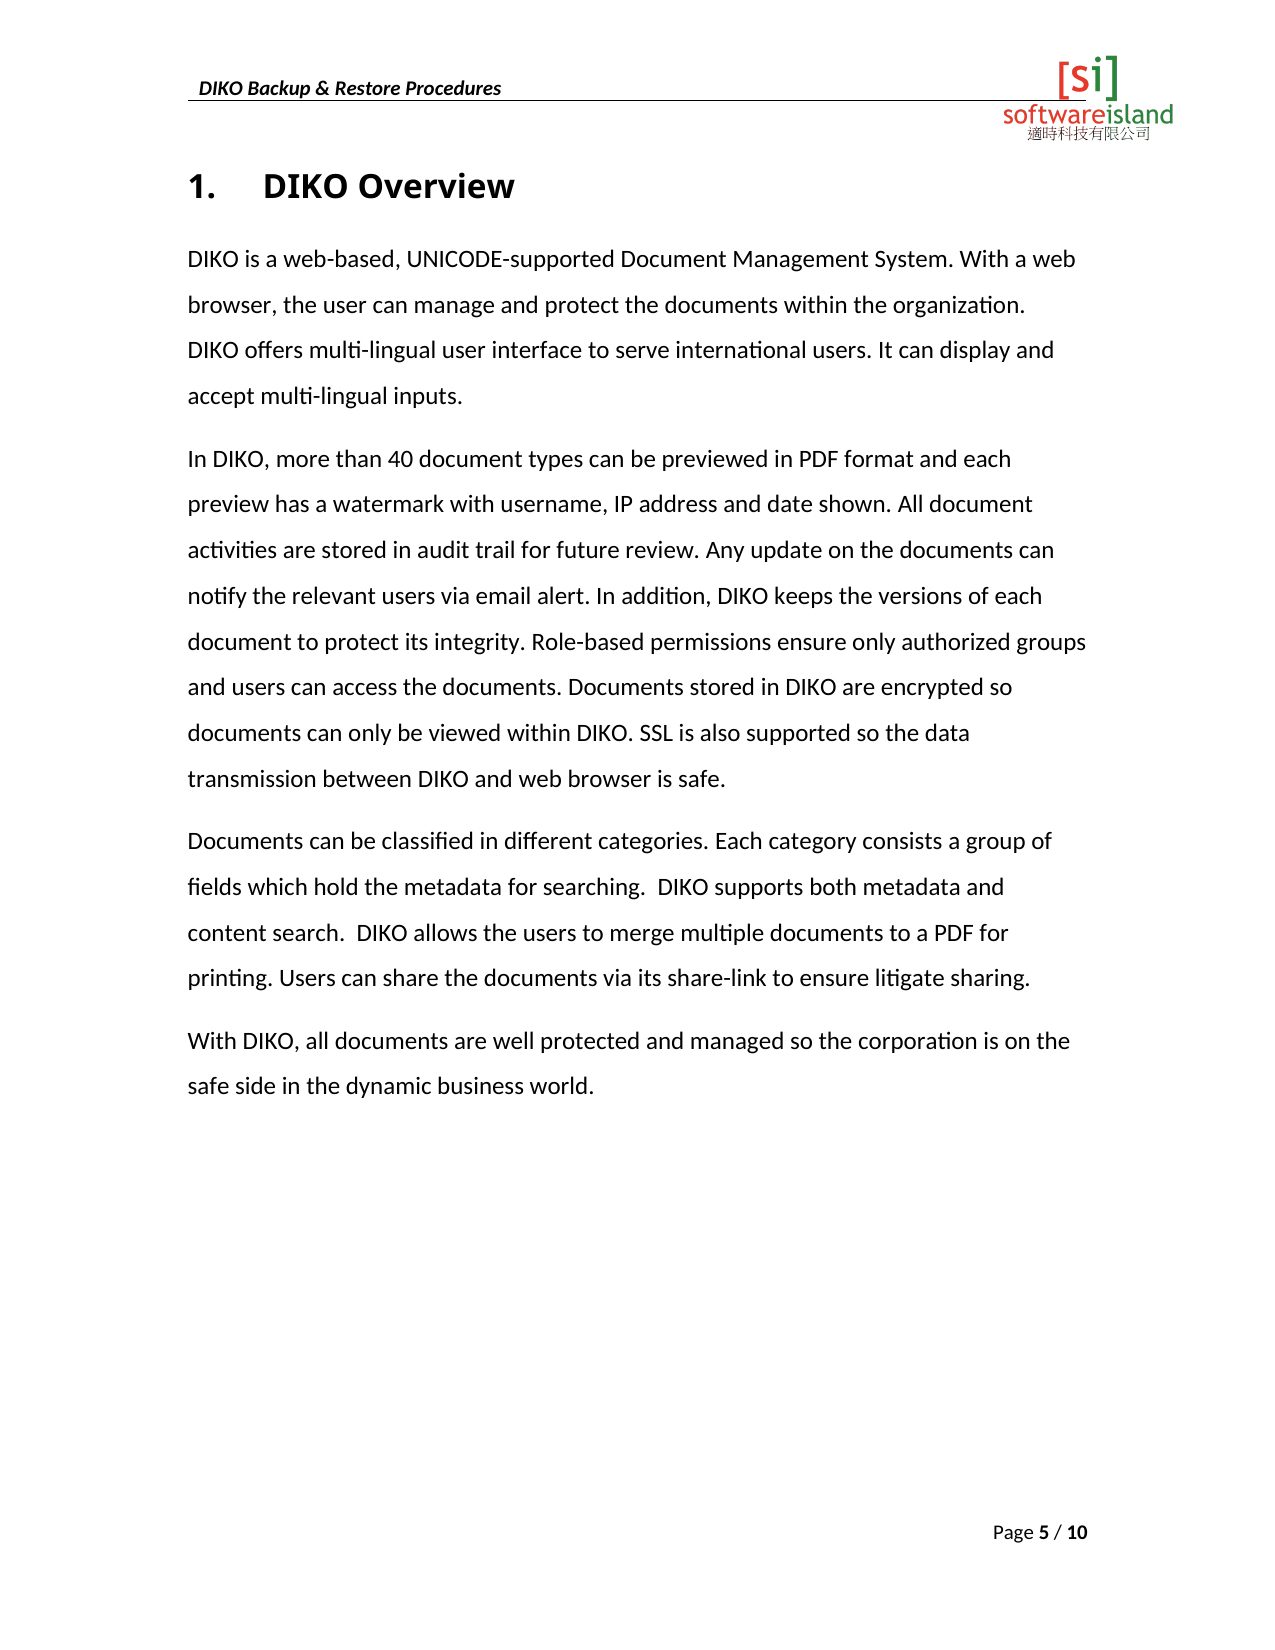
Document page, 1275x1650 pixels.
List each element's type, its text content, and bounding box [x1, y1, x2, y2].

text DIKO is a web-based, UNICODE-supported Document Management System. With a web browser, the user can manage and protect the documents within the organization. DIKO offers multi-lingual user interface to serve international users. It can display and accept multi-lingual inputs. [187, 243, 1087, 411]
text Documents can be classified in different categories. Each category consists a group of fields which hold the metadata for searching. DIKO supports both metadata and content search. DIKO allows the users to merge multiple documents to a PDF for printing. Users can share the documents via its share-link to ensure litigate sharing. [187, 825, 1087, 993]
picture [1003, 50, 1174, 141]
text With DIKO, all documents are well protected and managed so the corporation is on the safe side in the dynamic business world. [187, 1025, 1087, 1101]
subtitle DIKO Overview [187, 162, 1087, 208]
text In DIKO, more than 40 document types can be previewed in PDF format and each preview has a watermark with username, IP address and date shown. All document activities are stored in audit trail for future review. Any update on the documents can notify the relevant users via email alert. In addition, DIKO keeps the versions of each document to protect its integrity. Role-based permissions ensure only authorized groups and users can access the documents. Documents stored in DIKO are encrypted so documents can only be viewed within DIKO. SSL is also supported so the data transmission between DIKO and web browser is safe. [187, 443, 1087, 793]
